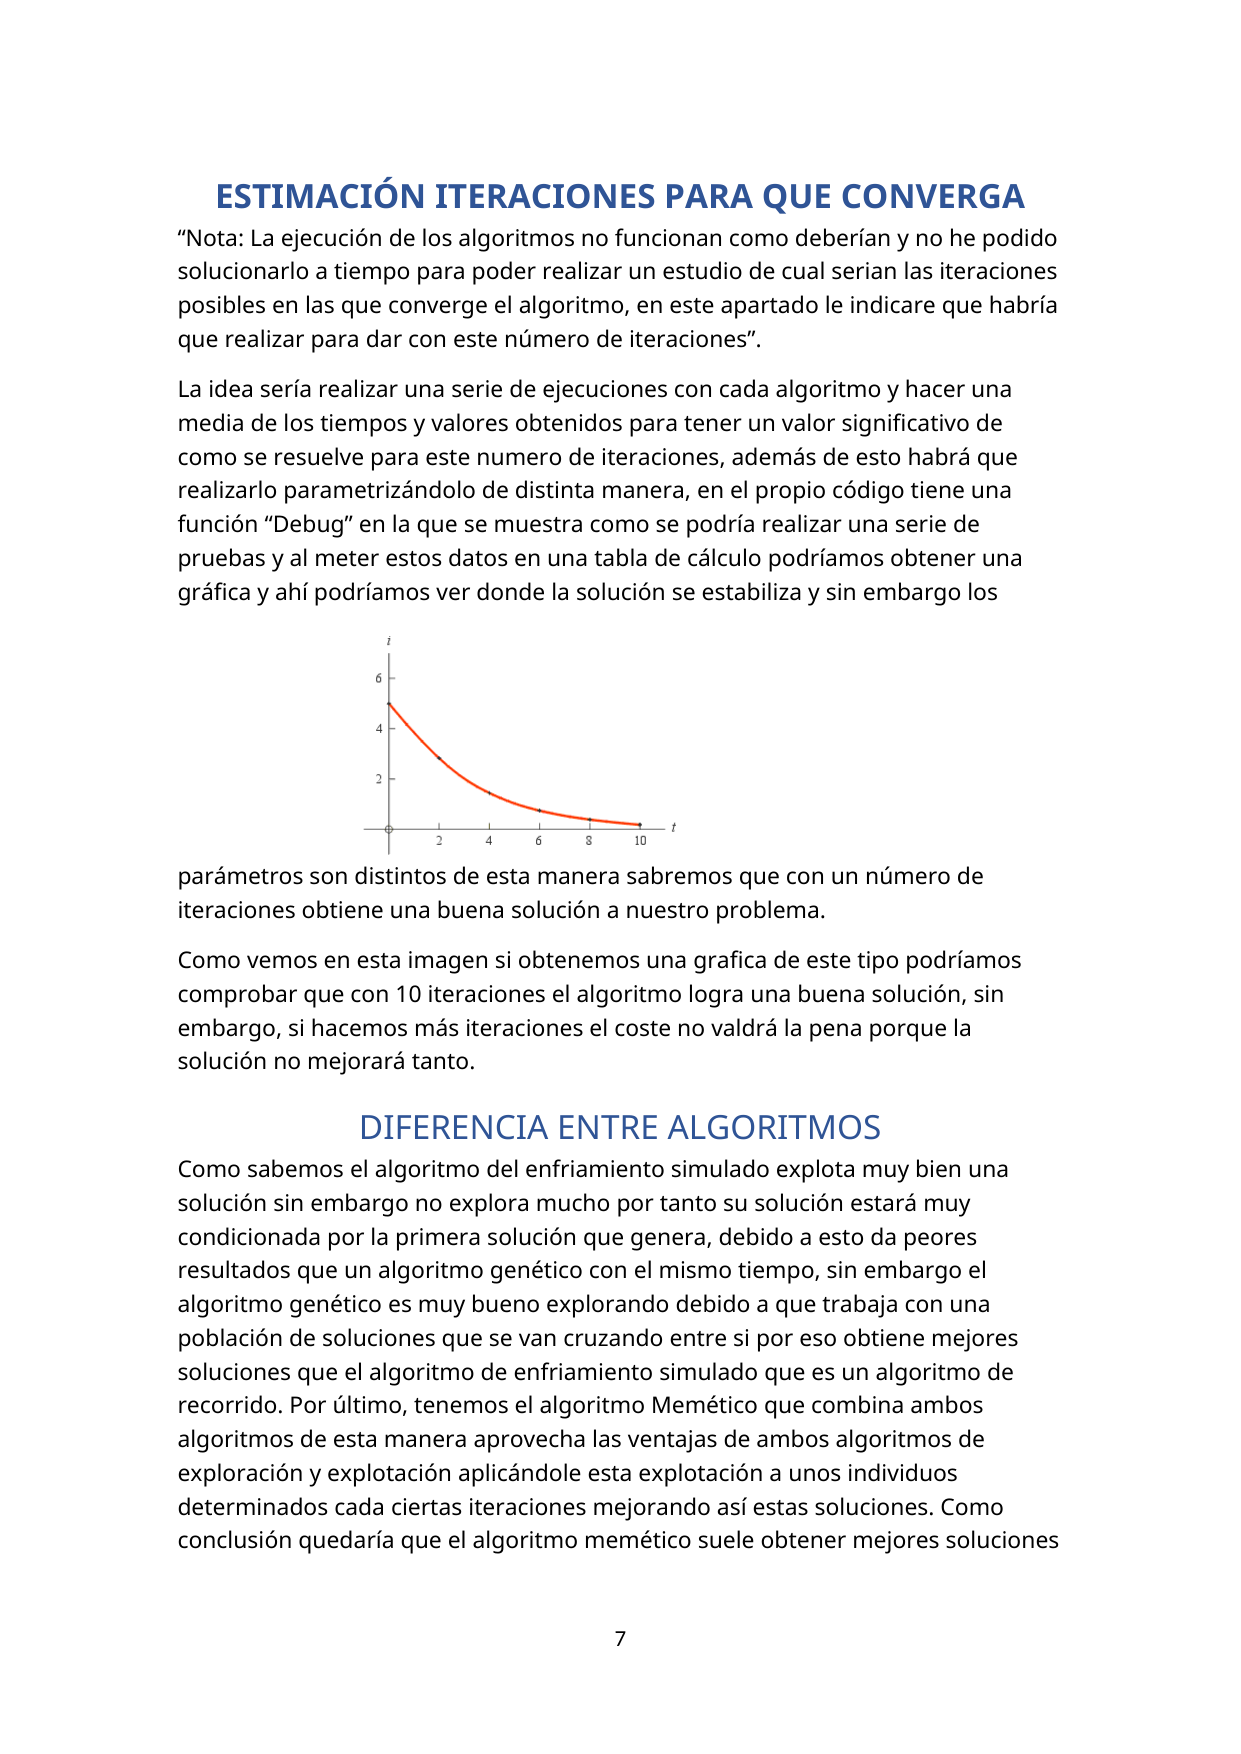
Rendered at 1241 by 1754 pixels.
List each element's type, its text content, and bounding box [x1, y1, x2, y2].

picture [348, 628, 684, 860]
subtitle DIFERENCIA ENTRE ALGORITMOS [177, 1104, 1063, 1149]
subtitle ESTIMACIÓN ITERACIONES PARA QUE CONVERGA [177, 173, 1063, 218]
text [177, 1153, 1063, 1555]
text La idea sería realizar una serie de ejecuciones con cada algoritmo y hacer una media de los tiempos y valores obtenidos para tener un valor significativo de como se resuelve para este numero de iteraciones, además de esto habrá que realizarlo parametrizándolo de distinta manera, en el propio código tiene una función “Debug” en la que se muestra como se podría realizar una serie de pruebas y al meter estos datos en una tabla de cálculo podríamos obtener una gráfica y ahí podríamos ver donde la solución se estabiliza y sin embargo los parámetros son distintos de esta manera sabremos que con un número de iteraciones obtiene una buena solución a nuestro problema. [177, 373, 1063, 925]
text Como vemos en esta imagen si obtenemos una grafica de este tipo podríamos comprobar que con 10 iteraciones el algoritmo logra una buena solución, sin embargo, si hacemos más iteraciones el coste no valdrá la pena porque la solución no mejorará tanto. [177, 944, 1063, 1076]
text “Nota: La ejecución de los algoritmos no funcionan como deberían y no he podido solucionarlo a tiempo para poder realizar un estudio de cual serian las iteraciones posibles en las que converge el algoritmo, en este apartado le indicare que habría que realizar para dar con este número de iteraciones”. [177, 222, 1063, 354]
